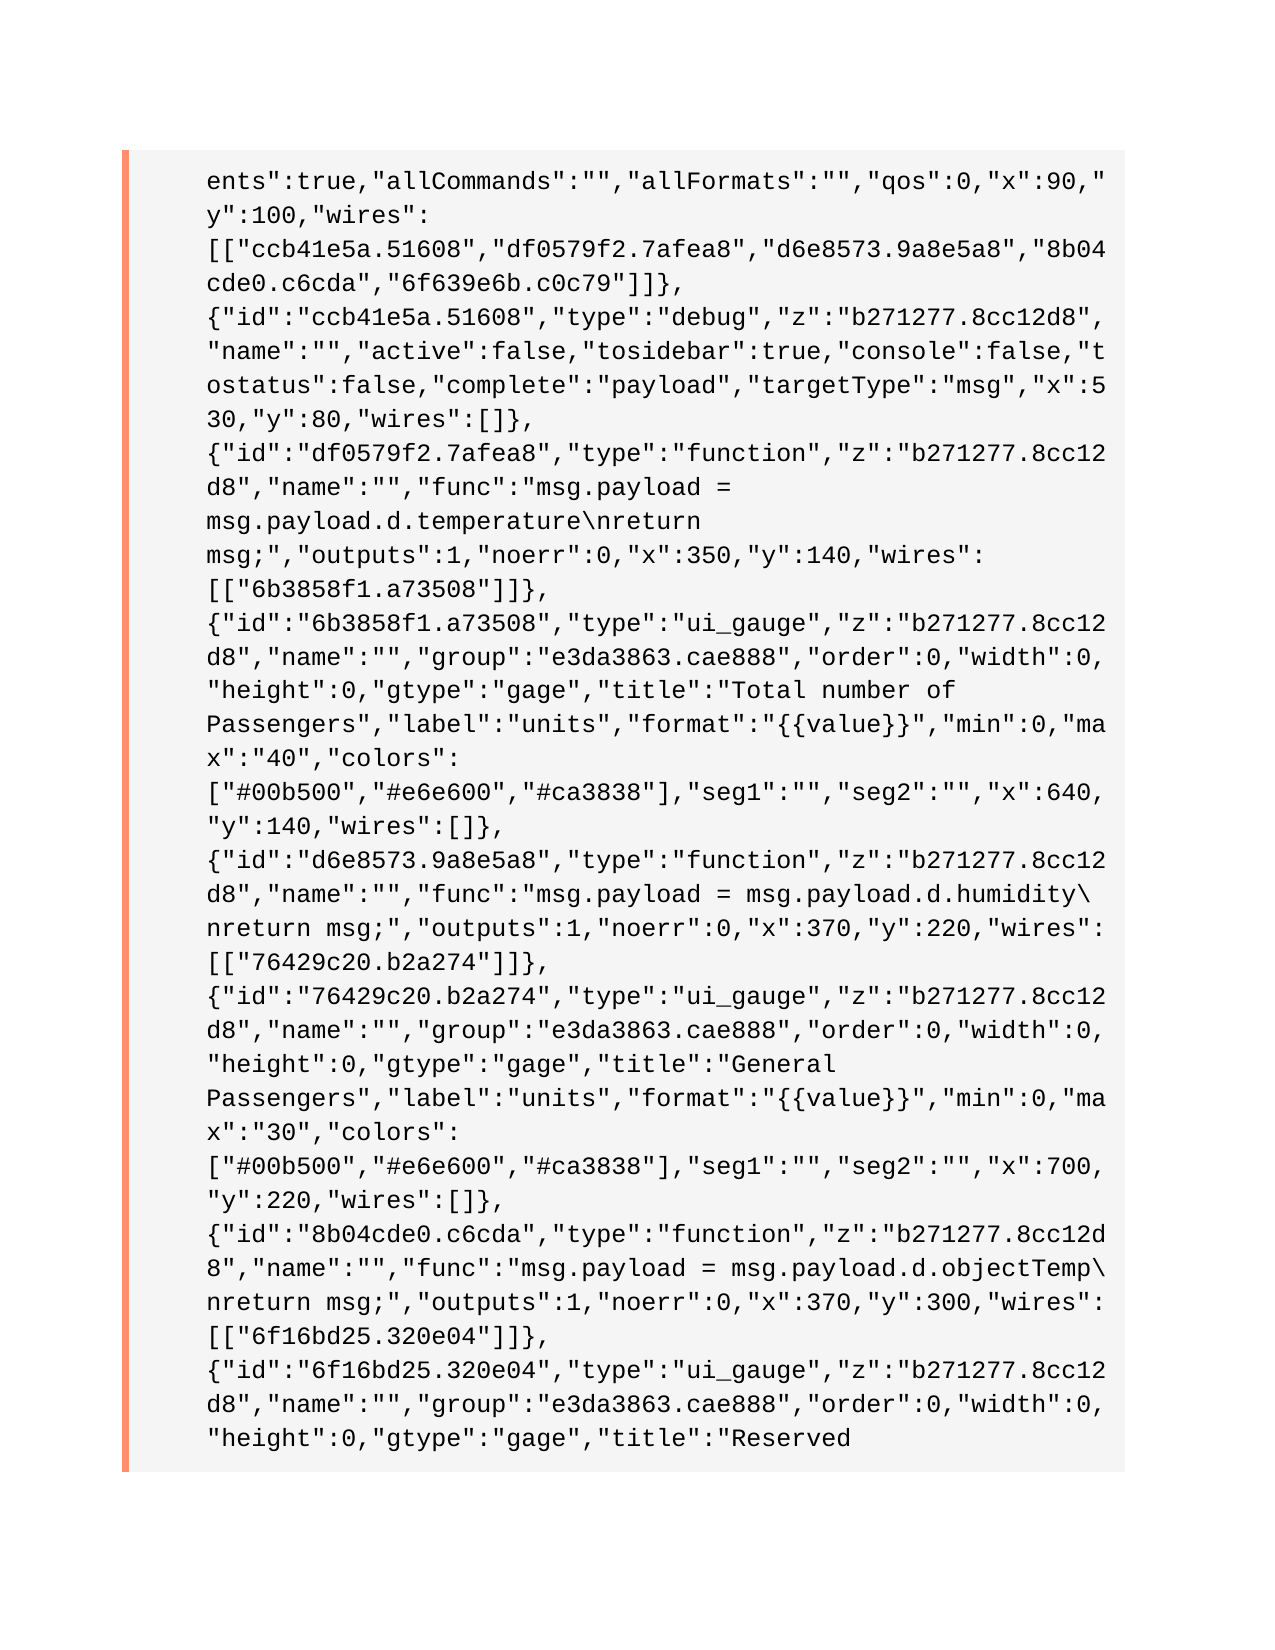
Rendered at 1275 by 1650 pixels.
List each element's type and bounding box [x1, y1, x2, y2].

list [129, 150, 1125, 1472]
